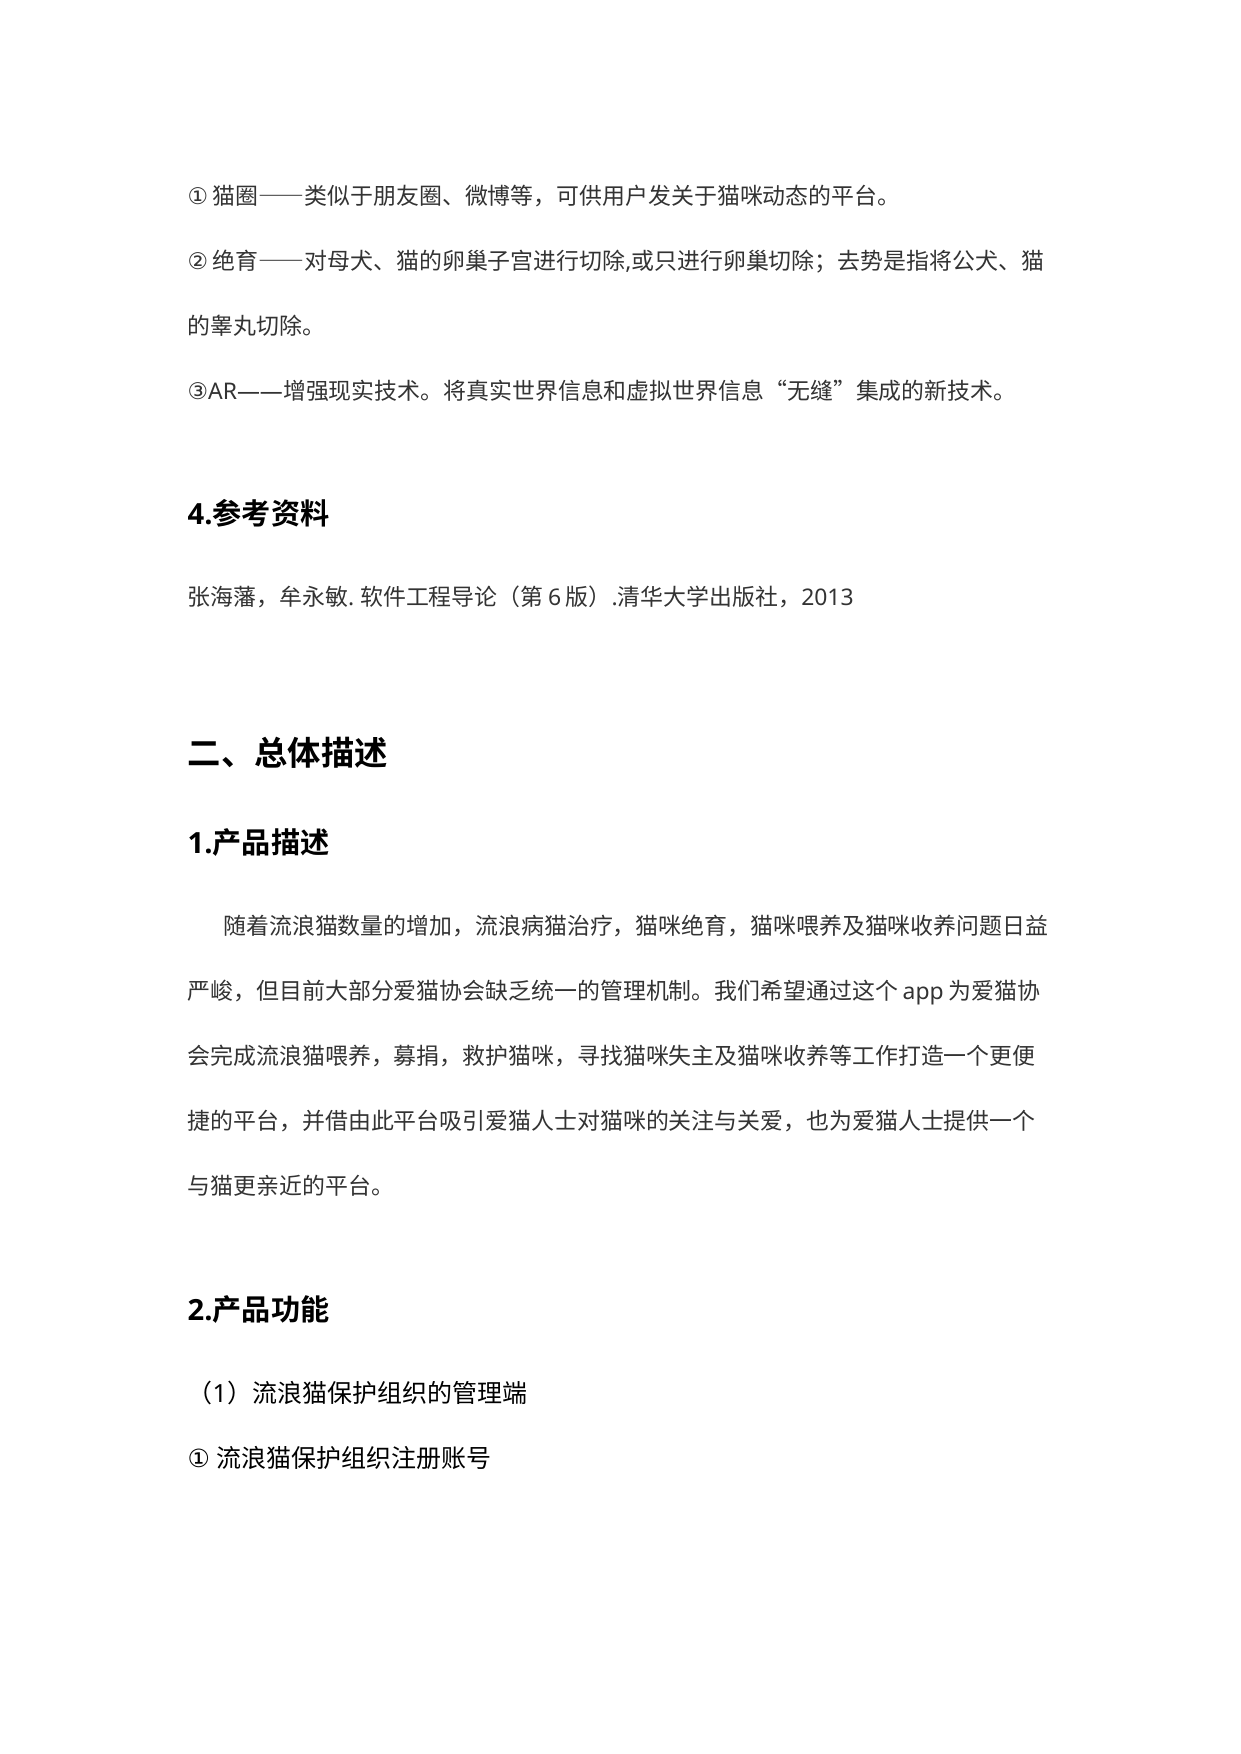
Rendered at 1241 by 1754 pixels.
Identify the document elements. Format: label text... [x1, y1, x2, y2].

title 二、总体描述 [187, 718, 1053, 783]
text ①猫圈——类似于朋友圈、微博等，可供用户发关于猫咪动态的平台。 [187, 162, 1053, 227]
text （1）流浪猫保护组织的管理端 [187, 1359, 1053, 1424]
text ②绝育——对母犬、猫的卵巢子宫进行切除,或只进行卵巢切除；去势是指将公犬、猫的睾丸切除。 [187, 227, 1053, 357]
subtitle 4.参考资料 [187, 479, 1053, 544]
text 张海藩，牟永敏. 软件工程导论（第6版）.清华大学出版社，2013 [187, 563, 1053, 628]
subtitle 2.产品功能 [187, 1275, 1053, 1340]
subtitle 1.产品描述 [187, 808, 1053, 873]
text ① 流浪猫保护组织注册账号 [187, 1424, 1053, 1489]
text ③AR——增强现实技术。将真实世界信息和虚拟世界信息“无缝”集成的新技术。 [187, 357, 1053, 422]
text 随着流浪猫数量的增加，流浪病猫治疗，猫咪绝育，猫咪喂养及猫咪收养问题日益严峻，但目前大部分爱猫协会缺乏统一的管理机制。我们希望通过这个app为爱猫协会完成流浪猫喂养，募捐，救护猫咪，寻找猫咪失主及猫咪收养等工作打造一个更便捷的平台，并借由此平台吸引爱猫人士对猫咪的关注与关爱，也为爱猫人士提供一个与猫更亲近的平台。 [187, 892, 1053, 1217]
